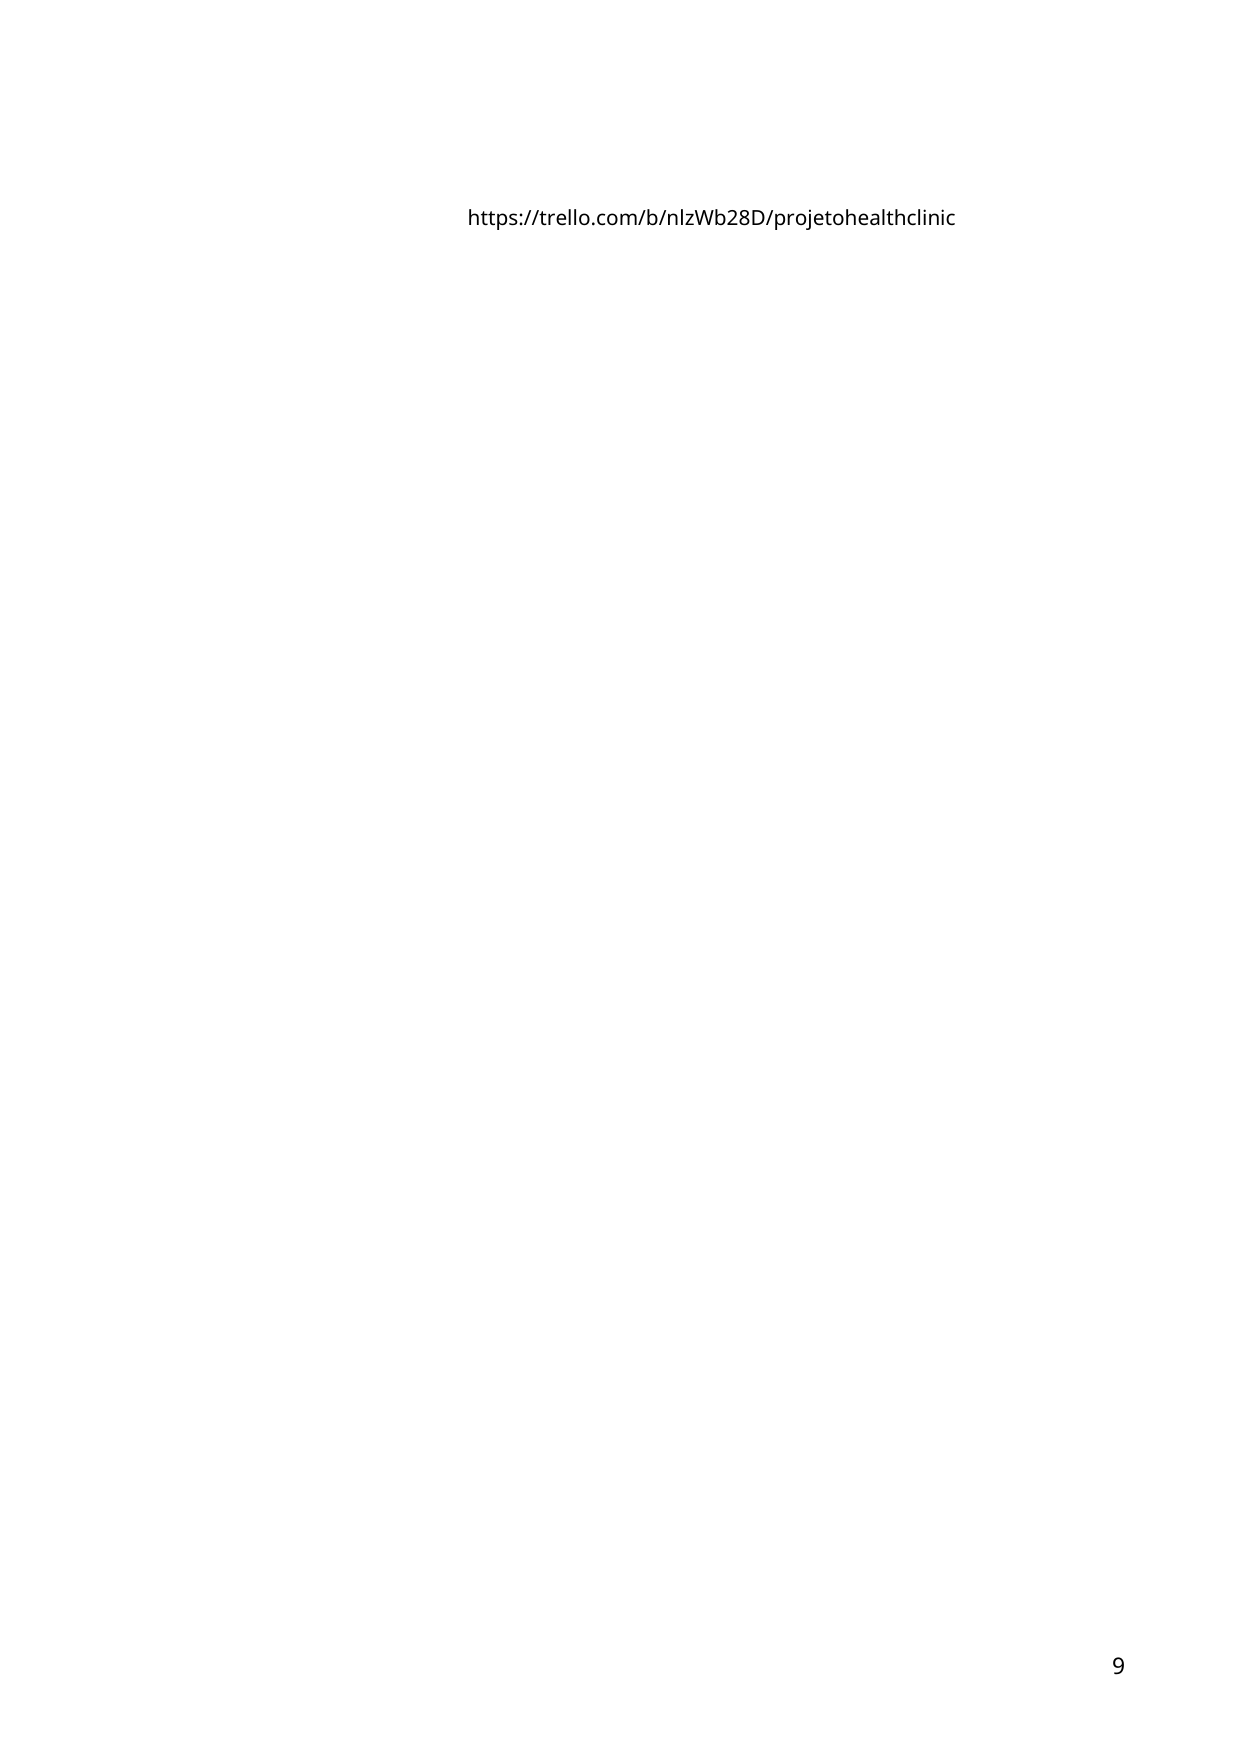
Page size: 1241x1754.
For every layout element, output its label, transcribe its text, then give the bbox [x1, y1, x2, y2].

text https://trello.com/b/nlzWb28D/projetohealthclinic [446, 203, 1140, 232]
